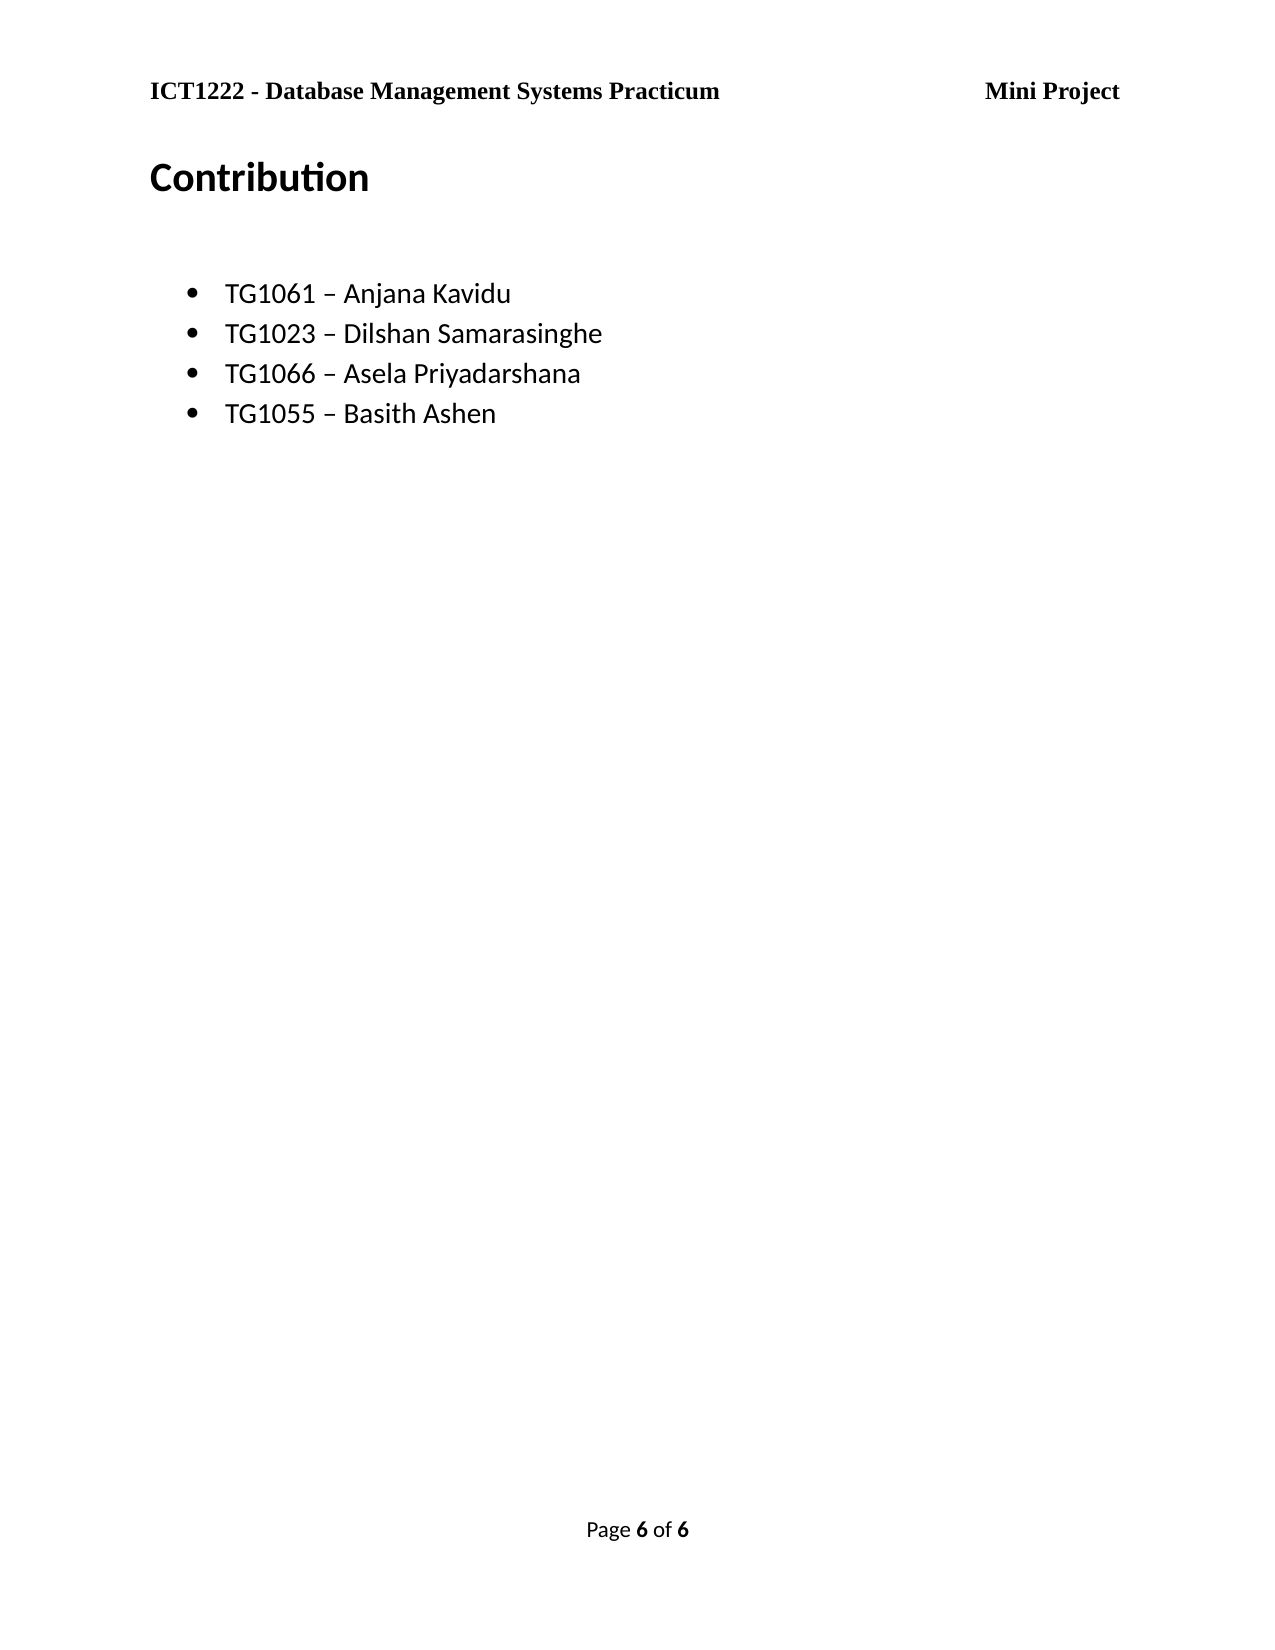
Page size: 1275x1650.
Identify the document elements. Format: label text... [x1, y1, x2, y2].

list TG1066 – Asela Priyadarshana [187, 355, 1125, 391]
list TG1061 – Anjana Kavidu [187, 275, 1125, 311]
text Contribution [150, 151, 1125, 202]
list TG1055 – Basith Ashen [187, 396, 1125, 431]
list TG1023 – Dilshan Samarasinghe [187, 315, 1125, 351]
